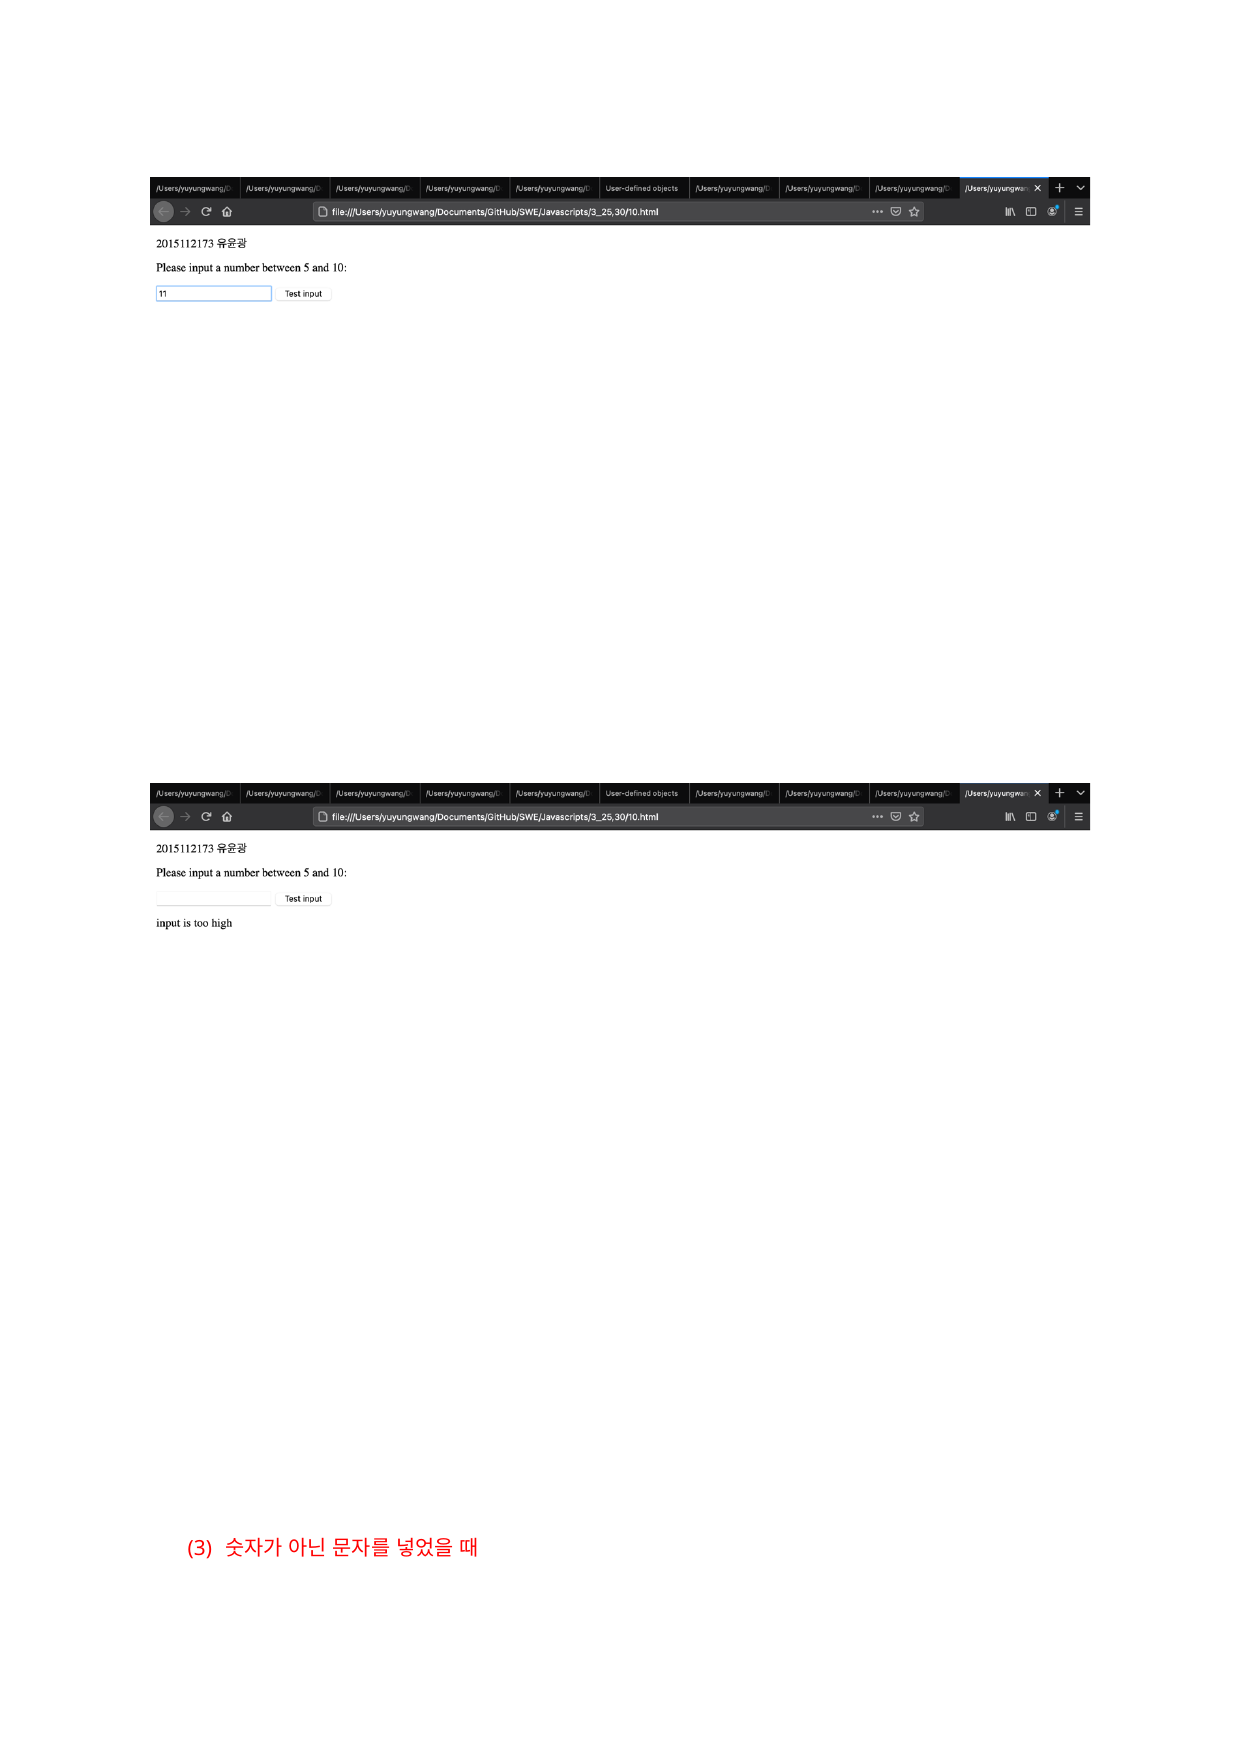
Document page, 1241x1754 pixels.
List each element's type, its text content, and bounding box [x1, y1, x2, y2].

picture [150, 177, 1091, 765]
picture [150, 783, 1091, 1370]
list 숫자가 아닌 문자를 넣었을 때 [187, 1531, 1090, 1561]
